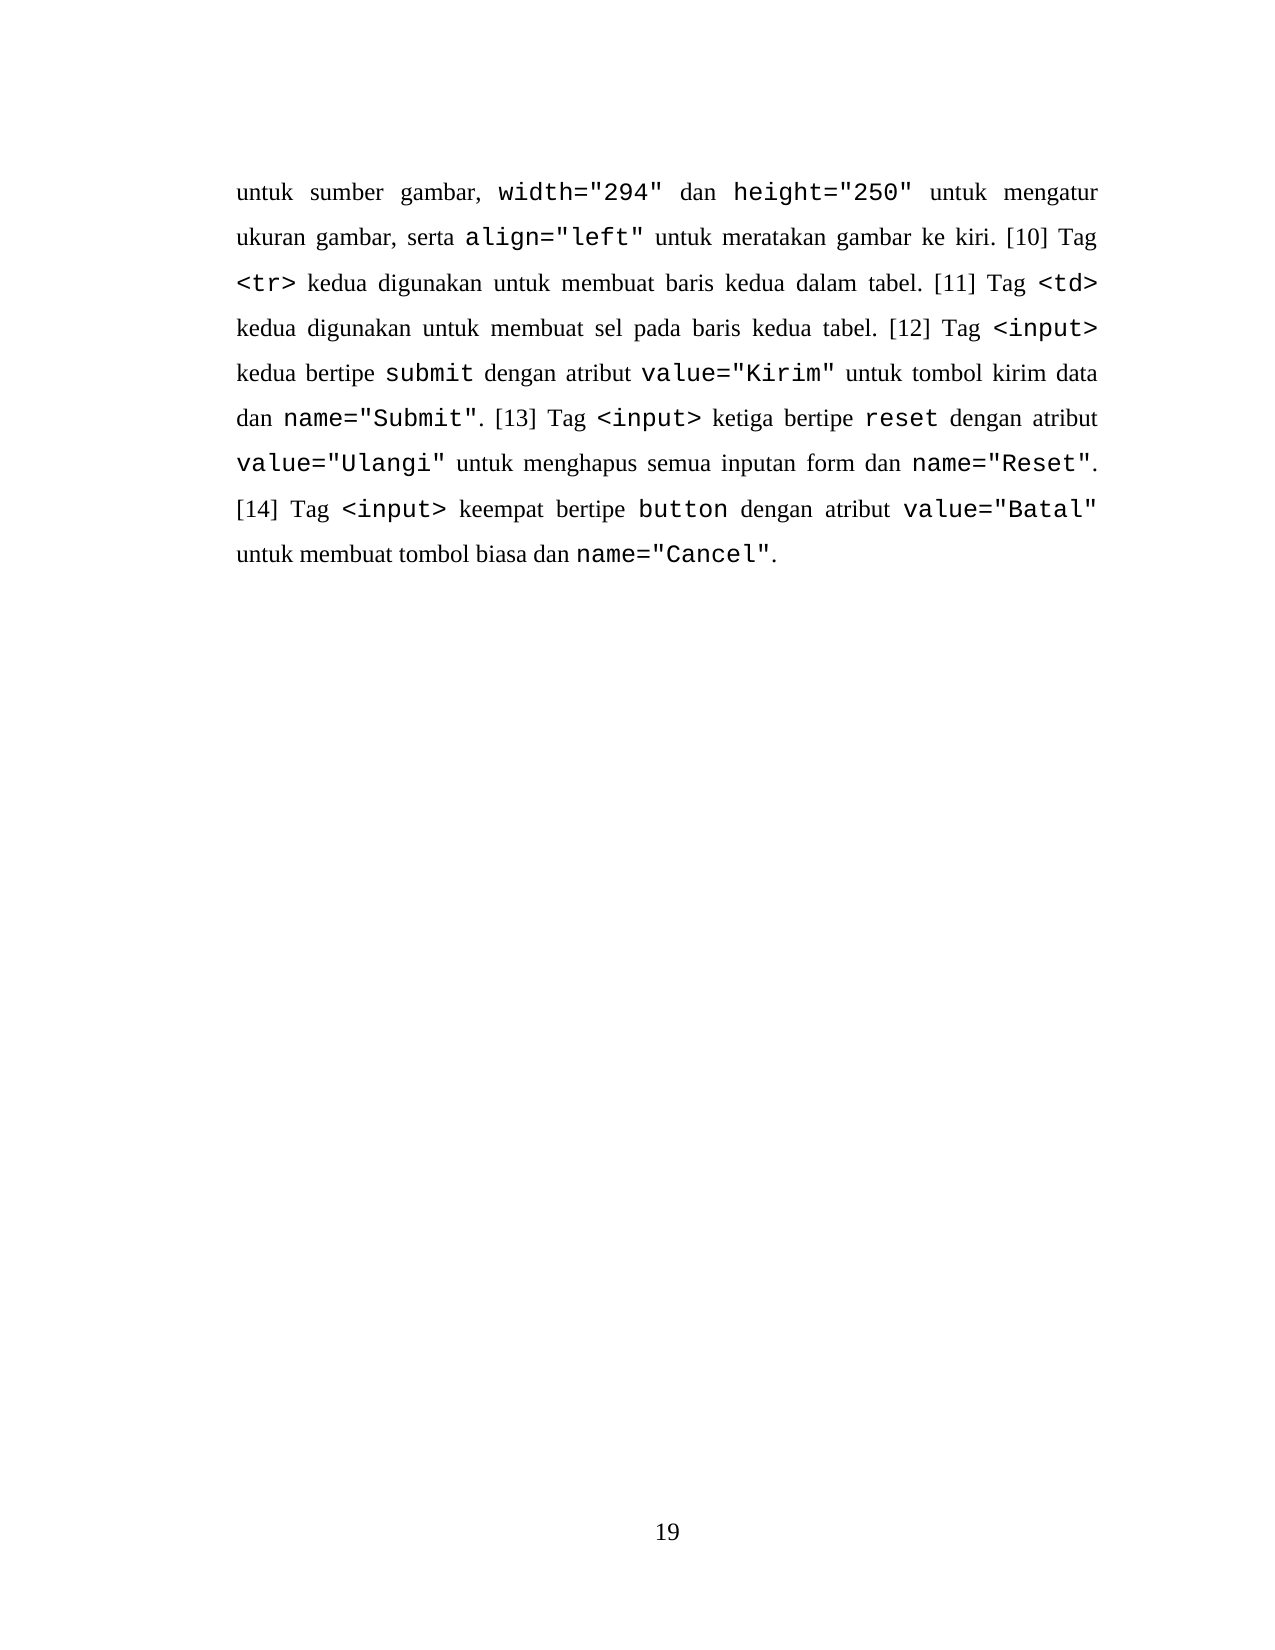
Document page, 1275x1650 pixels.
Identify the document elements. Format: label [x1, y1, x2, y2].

text [236, 177, 1098, 570]
